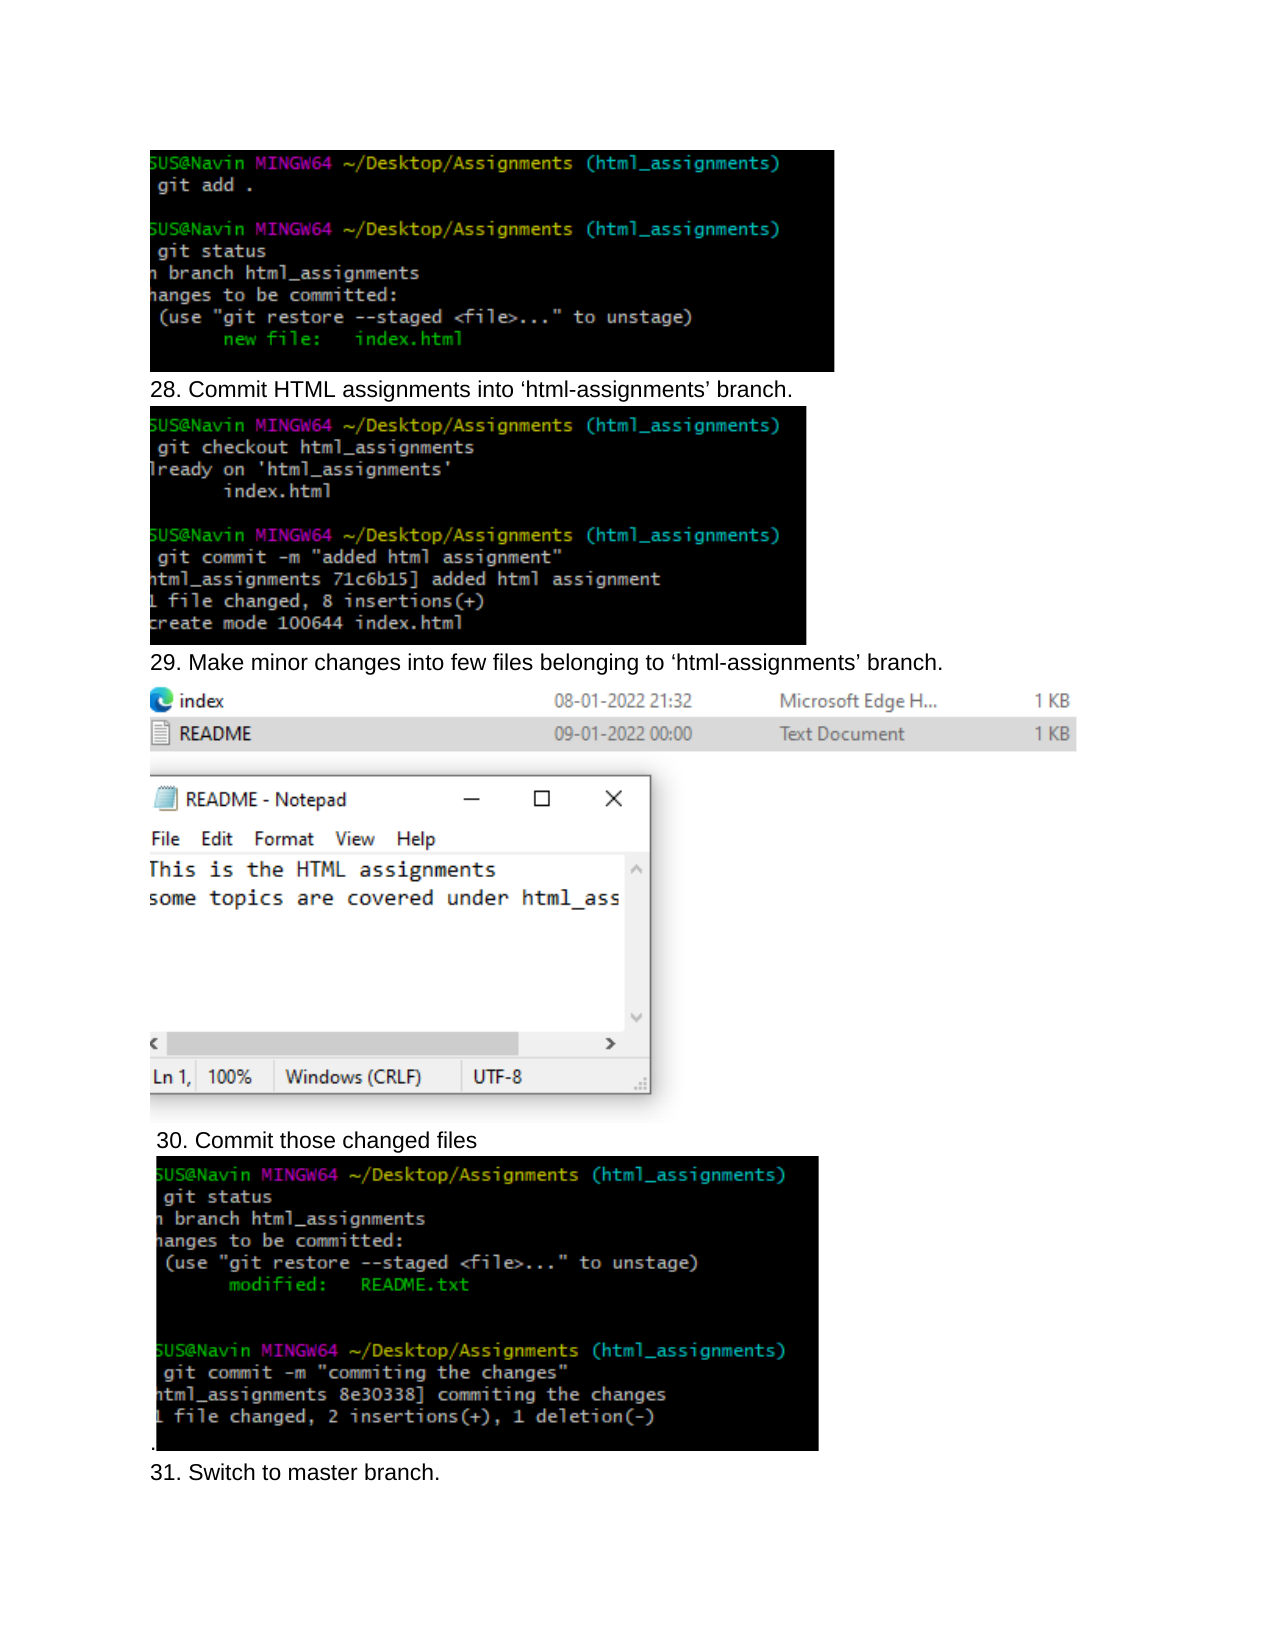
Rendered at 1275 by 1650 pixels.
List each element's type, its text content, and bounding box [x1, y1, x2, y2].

text 29. Make minor changes into few files belonging to ‘html-assignments’ branch. [150, 649, 1125, 675]
text 31. Switch to master branch. [150, 1459, 1125, 1486]
picture [150, 150, 835, 372]
text 28. Commit HTML assignments into ‘html-assignments’ branch. [150, 376, 1125, 402]
picture [156, 1156, 819, 1451]
picture [150, 679, 1111, 1123]
picture [150, 406, 807, 645]
text 30. Commit those changed files [150, 1127, 1125, 1153]
